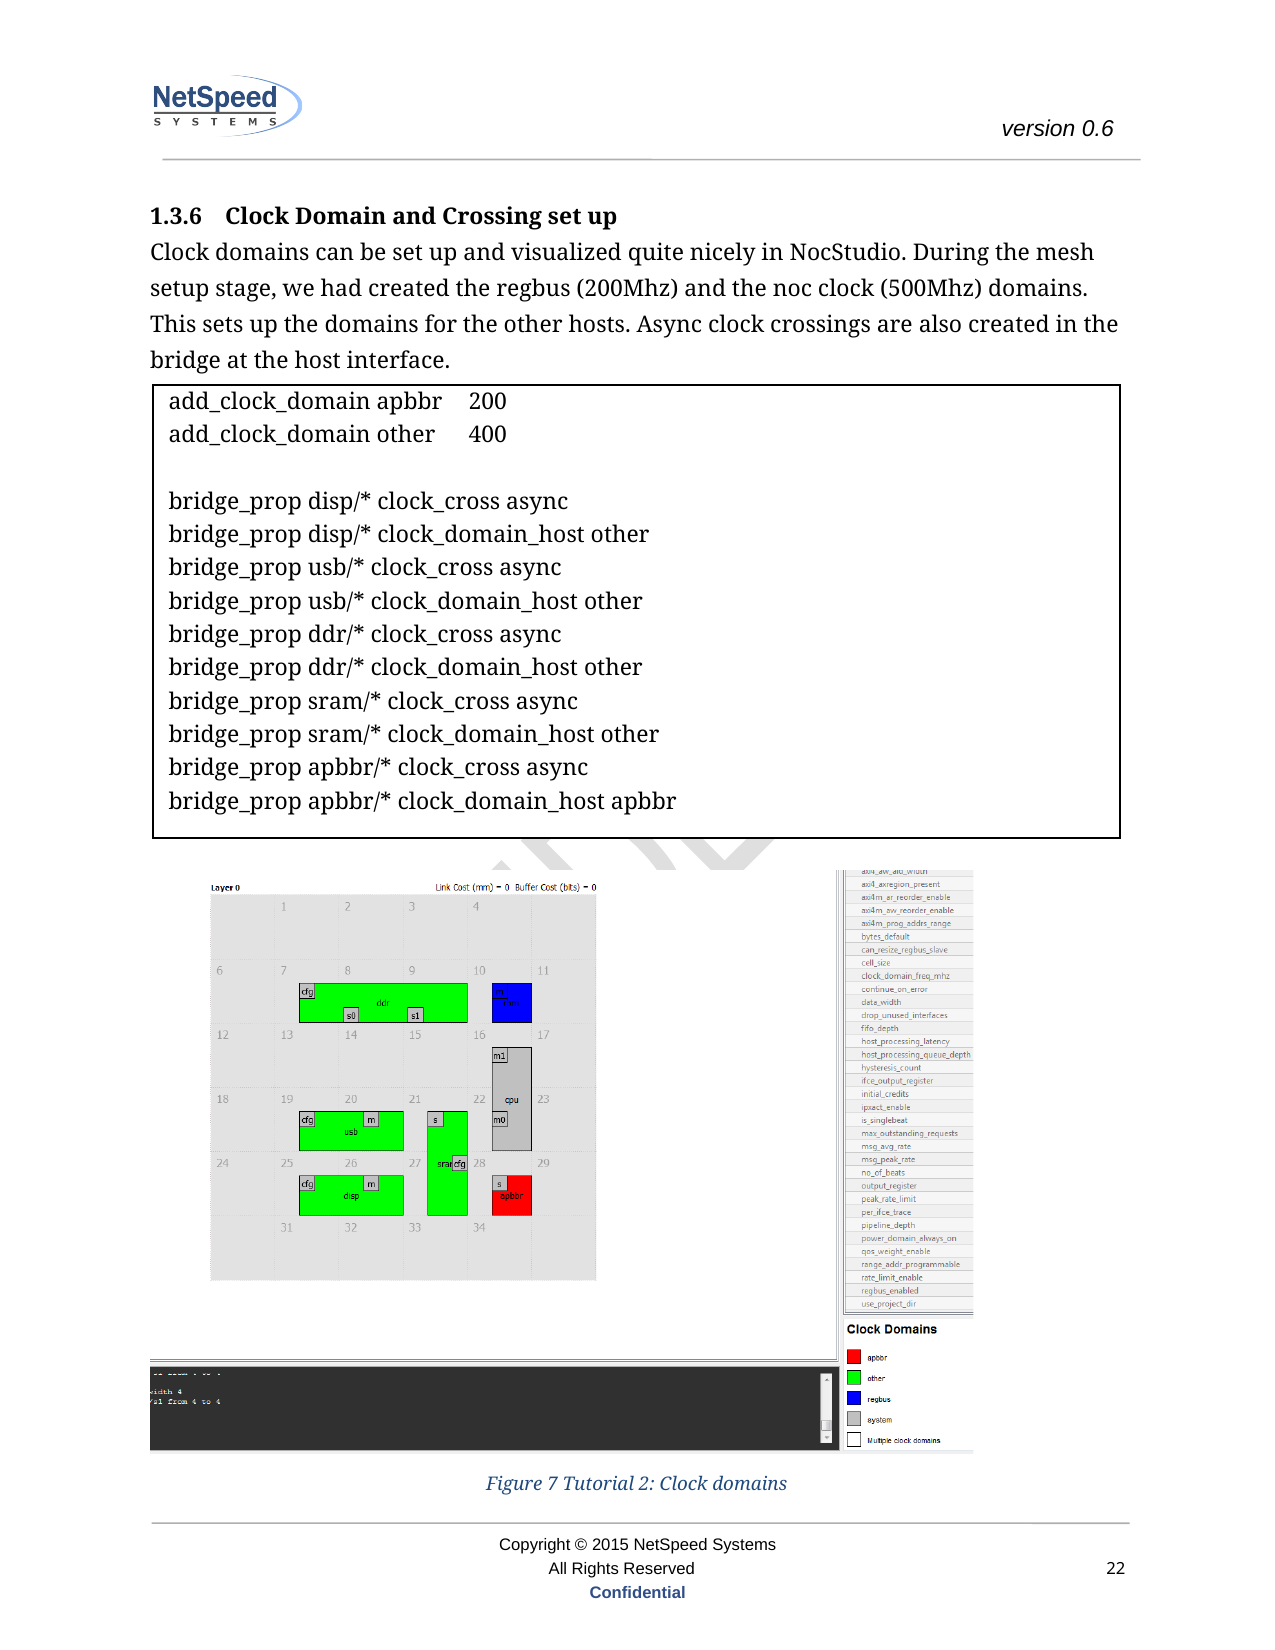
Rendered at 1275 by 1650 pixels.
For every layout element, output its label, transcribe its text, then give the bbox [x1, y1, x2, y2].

picture [150, 870, 974, 1454]
text Clock domains can be set up and visualized quite nicely in NocStudio. During the mesh setup stage, we had created the regbus (200Mhz) and the noc clock (500Mhz) domains. This sets up the domains for the other hosts. Async clock crossings are also created in the bridge at the host interface. [150, 236, 1125, 375]
text Figure 7 Tutorial 2: Clock domains [150, 1471, 1125, 1496]
subtitle Clock Domain and Crossing set up [150, 200, 1125, 231]
picture [150, 75, 303, 137]
